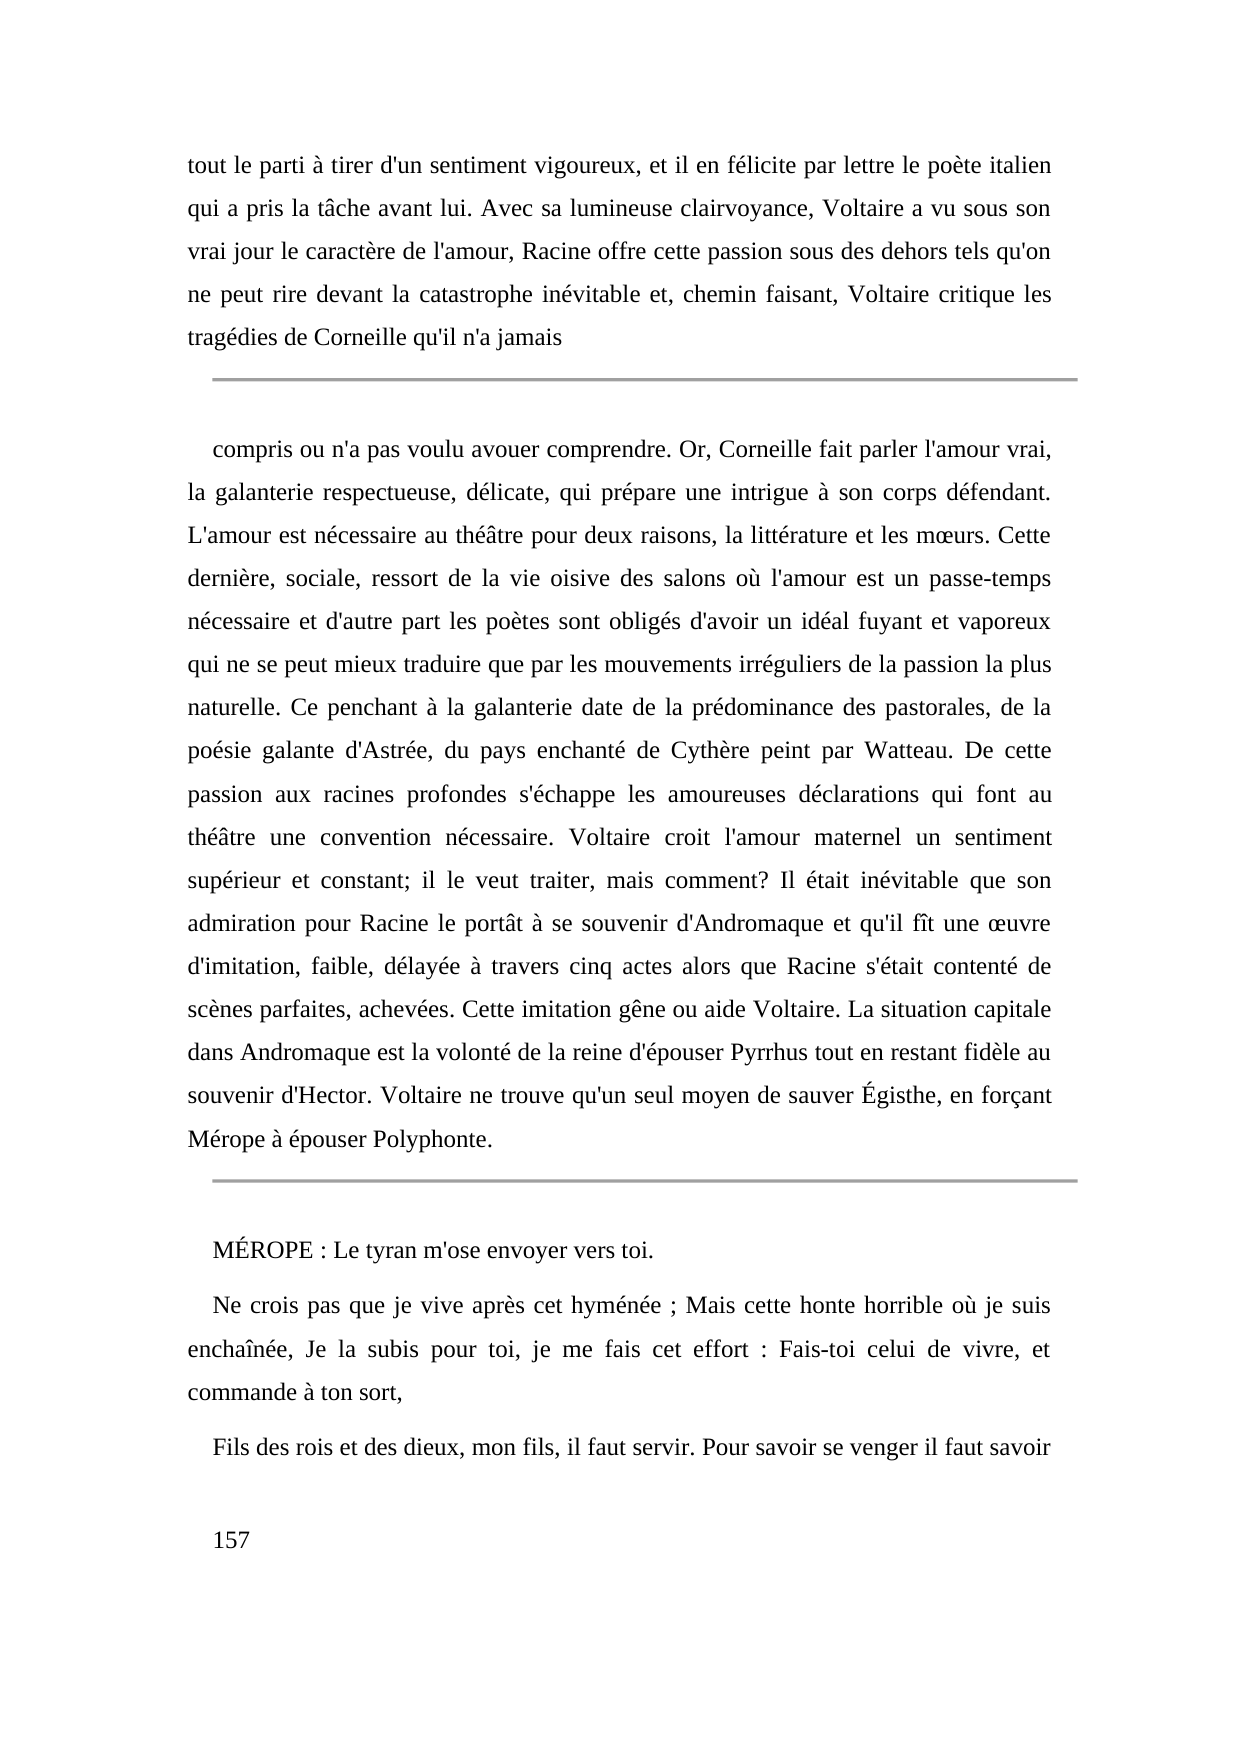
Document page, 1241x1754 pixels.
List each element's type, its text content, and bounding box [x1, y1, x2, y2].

text compris ou n'a pas voulu avouer comprendre. Or, Corneille fait parler l'amour vrai, la galanterie respectueuse, délicate, qui prépare une intrigue à son corps défendant. L'amour est nécessaire au théâtre pour deux raisons, la littérature et les mœurs. Cette dernière, sociale, ressort de la vie oisive des salons où l'amour est un passe-temps nécessaire et d'autre part les poètes sont obligés d'avoir un idéal fuyant et vaporeux qui ne se peut mieux traduire que par les mouvements irréguliers de la passion la plus naturelle. Ce penchant à la galanterie date de la prédominance des pastorales, de la poésie galante d'Astrée, du pays enchanté de Cythère peint par Watteau. De cette passion aux racines profondes s'échappe les amoureuses déclarations qui font au théâtre une convention nécessaire. Voltaire croit l'amour maternel un sentiment supérieur et constant; il le veut traiter, mais comment? Il était inévitable que son admiration pour Racine le portât à se souvenir d'Andromaque et qu'il fît une œuvre d'imitation, faible, délayée à travers cinq actes alors que Racine s'était contenté de scènes parfaites, achevées. Cette imitation gêne ou aide Voltaire. La situation capitale dans Andromaque est la volonté de la reine d'épouser Pyrrhus tout en restant fidèle au souvenir d'Hector. Voltaire ne trouve qu'un seul moyen de sauver Égisthe, en forçant Mérope à épouser Polyphonte. [187, 434, 1053, 1152]
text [187, 150, 1053, 351]
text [187, 1432, 1053, 1461]
text Ne crois pas que je vive après cet hyménée ; Mais cette honte horrible où je suis enchaînée, Je la subis pour toi, je me fais cet effort : Fais-toi celui de vivre, et commande à ton sort, [187, 1291, 1053, 1406]
text MÉROPE : Le tyran m'ose envoyer vers toi. [187, 1235, 1053, 1264]
